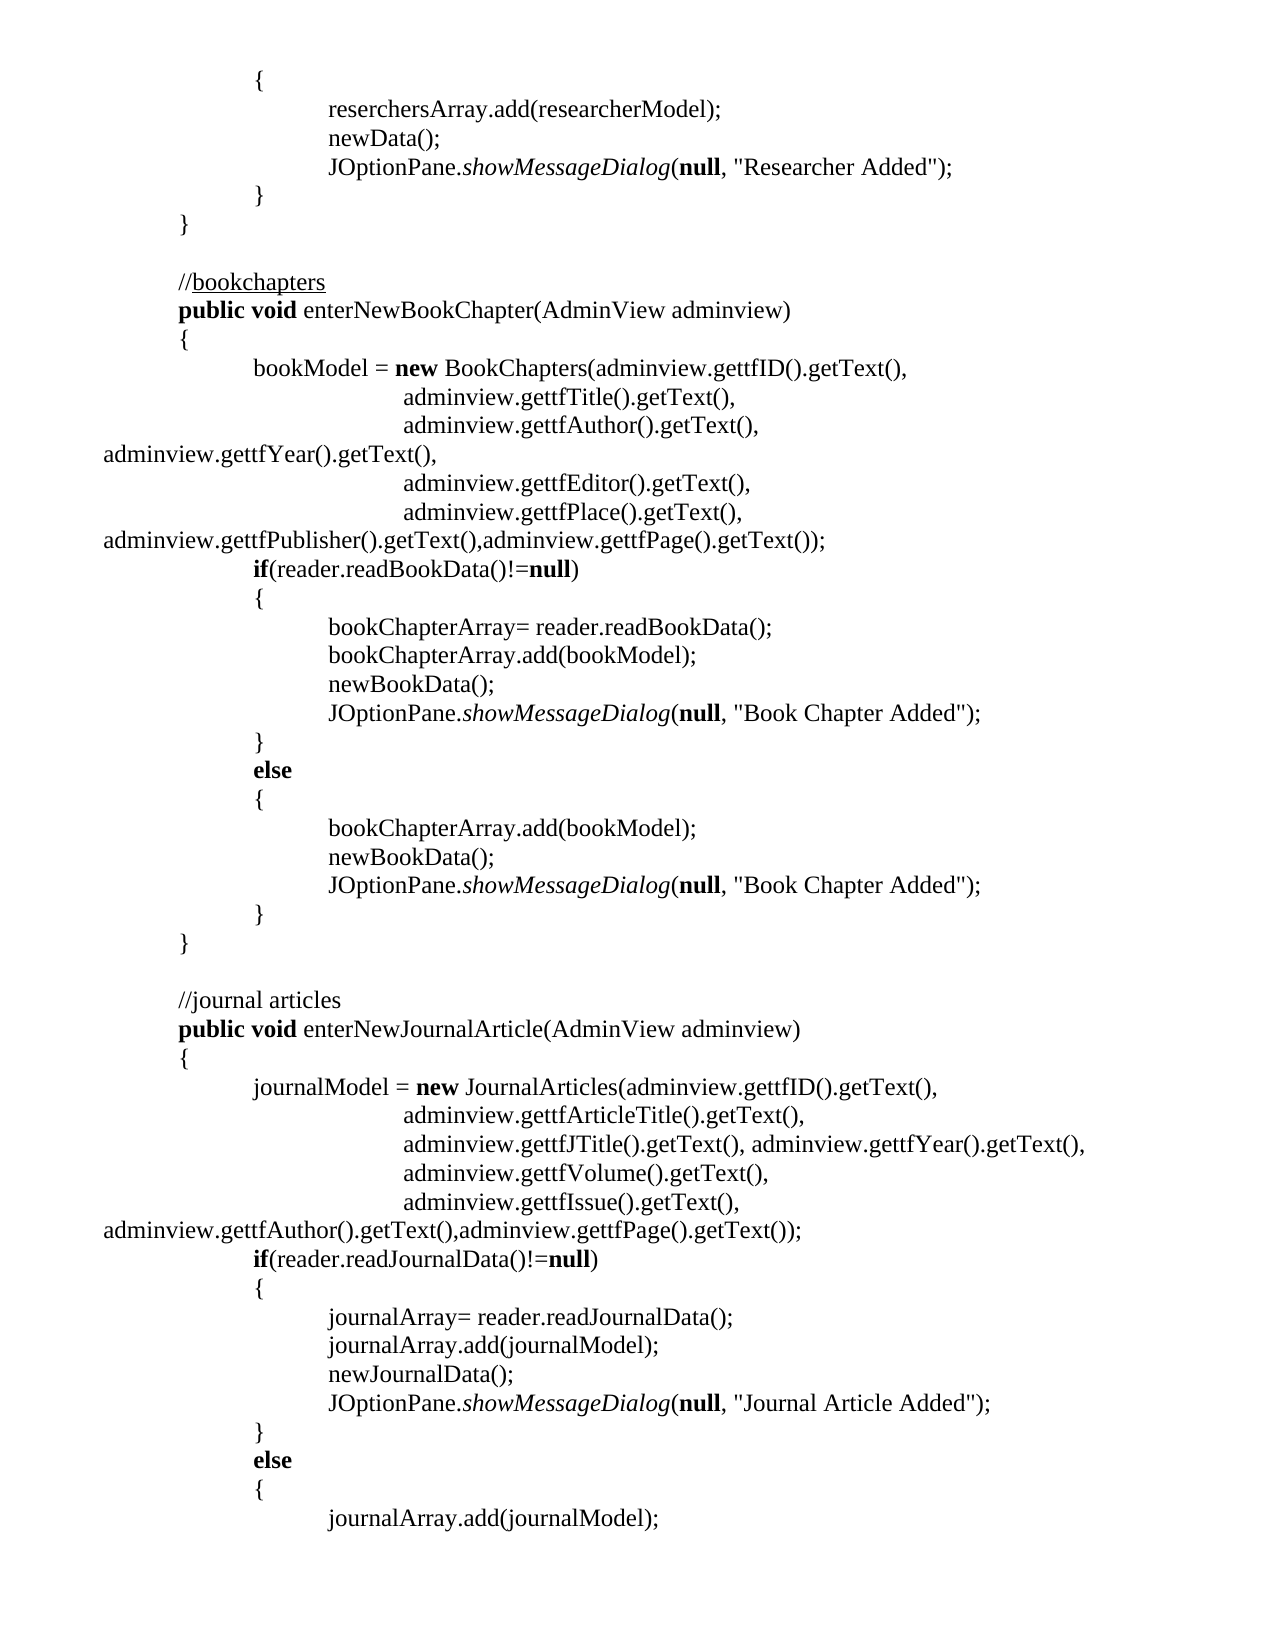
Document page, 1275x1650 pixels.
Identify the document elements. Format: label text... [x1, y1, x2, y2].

text if(reader.readBookData()!=null) [103, 554, 1097, 583]
text } [103, 181, 1097, 209]
text newJournalData(); [103, 1359, 1097, 1388]
text newData(); [103, 123, 1097, 152]
text adminview.gettfVolume().getText(), [103, 1158, 1097, 1187]
text { [103, 66, 1097, 94]
text } [103, 899, 1097, 928]
text adminview.gettfIssue().getText(), adminview.gettfAuthor().getText(),adminview.gettfPage().getText()); [103, 1187, 1097, 1244]
text public void enterNewBookChapter(AdminView adminview) [103, 296, 1097, 324]
text newBookData(); [103, 669, 1097, 698]
text } [103, 209, 1097, 238]
text { [103, 784, 1097, 813]
text { [103, 1474, 1097, 1503]
text { [103, 583, 1097, 612]
text else [103, 1446, 1097, 1474]
text //bookchapters [103, 267, 1097, 296]
text adminview.gettfAuthor().getText(), adminview.gettfYear().getText(), [103, 411, 1097, 468]
text adminview.gettfJTitle().getText(), adminview.gettfYear().getText(), [103, 1129, 1097, 1158]
text } [103, 727, 1097, 756]
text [103, 152, 1097, 181]
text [103, 1388, 1097, 1417]
text //journal articles [103, 986, 1097, 1014]
text newBookData(); [103, 842, 1097, 871]
text JOptionPane.showMessageDialog(null, "Book Chapter Added"); [103, 698, 1097, 727]
text reserchersArray.add(researcherModel); [103, 94, 1097, 123]
text journalModel = new JournalArticles(adminview.gettfID().getText(), [103, 1072, 1097, 1101]
text bookChapterArray.add(bookModel); [103, 813, 1097, 842]
text journalArray.add(journalModel); [103, 1503, 1097, 1532]
text { [103, 324, 1097, 353]
text journalArray= reader.readJournalData(); [103, 1302, 1097, 1331]
text } [103, 928, 1097, 957]
text { [103, 1043, 1097, 1072]
text public void enterNewJournalArticle(AdminView adminview) [103, 1014, 1097, 1043]
text journalArray.add(journalModel); [103, 1331, 1097, 1359]
text bookModel = new BookChapters(adminview.gettfID().getText(), [103, 353, 1097, 382]
text else [103, 756, 1097, 784]
text adminview.gettfPlace().getText(), adminview.gettfPublisher().getText(),adminview.gettfPage().getText()); [103, 497, 1097, 554]
text } [103, 1417, 1097, 1446]
text adminview.gettfTitle().getText(), [103, 382, 1097, 411]
text JOptionPane.showMessageDialog(null, "Book Chapter Added"); [103, 871, 1097, 899]
text adminview.gettfEditor().getText(), [103, 468, 1097, 497]
text bookChapterArray= reader.readBookData(); [103, 612, 1097, 641]
text adminview.gettfArticleTitle().getText(), [103, 1101, 1097, 1129]
text { [103, 1273, 1097, 1302]
text bookChapterArray.add(bookModel); [103, 641, 1097, 669]
text if(reader.readJournalData()!=null) [103, 1244, 1097, 1273]
